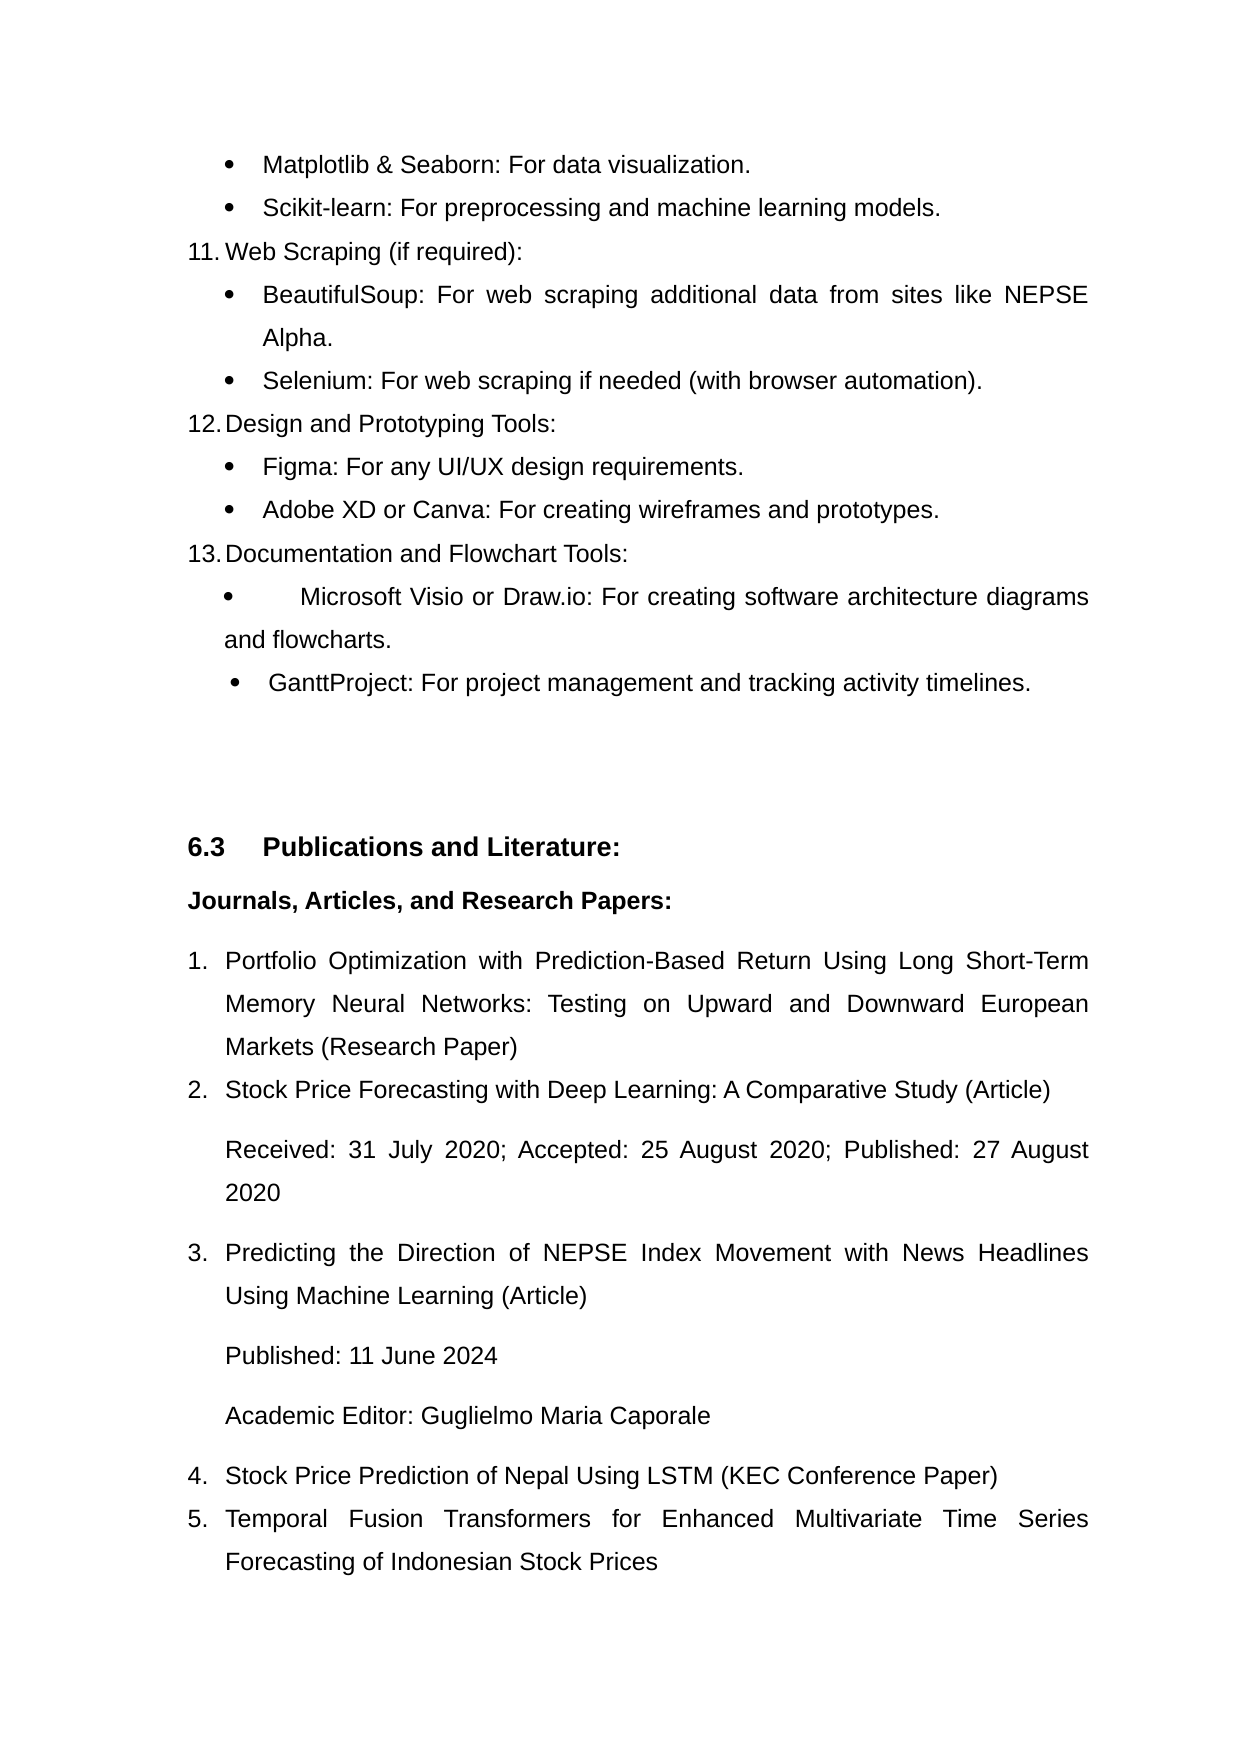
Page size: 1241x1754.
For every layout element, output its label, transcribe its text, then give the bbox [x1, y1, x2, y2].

text Published: 11 June 2024 [225, 1341, 1090, 1370]
list Design and Prototyping Tools: [187, 409, 1090, 438]
list Adobe XD or Canva: For creating wireframes and prototypes. [225, 496, 1090, 524]
list Microsoft Visio or Draw.io: For creating software architecture diagrams and flowcharts. [224, 582, 1090, 654]
list Scikit-learn: For preprocessing and machine learning models. [225, 193, 1090, 222]
text Received: 31 July 2020; Accepted: 25 August 2020; Published: 27 August 2020 [225, 1135, 1090, 1207]
list Portfolio Optimization with Prediction-Based Return Using Long Short-Term Memory Neural Networks: Testing on Upward and Downward European Markets (Research Paper) [187, 946, 1090, 1061]
list BeautifulSoup: For web scraping additional data from sites like NEPSE Alpha. [225, 279, 1090, 352]
list Temporal Fusion Transformers for Enhanced Multivariate Time Series Forecasting of Indonesian Stock Prices [187, 1504, 1090, 1576]
list Figma: For any UI/UX design requirements. [225, 452, 1090, 481]
list Predicting the Direction of NEPSE Index Movement with News Headlines Using Machine Learning (Article) [187, 1238, 1090, 1310]
list Matplotlib & Seaborn: For data visualization. [225, 150, 1090, 179]
list Selenium: For web scraping if needed (with browser automation). [225, 366, 1090, 395]
list Stock Price Prediction of Nepal Using LSTM (KEC Conference Paper) [187, 1461, 1090, 1489]
list Documentation and Flowchart Tools: [187, 539, 1090, 567]
list GanttProject: For project management and tracking activity timelines. [231, 668, 1090, 697]
text Academic Editor: Guglielmo Maria Caporale [225, 1401, 1090, 1429]
list Stock Price Forecasting with Deep Learning: A Comparative Study (Article) [187, 1075, 1090, 1104]
list Web Scraping (if required): [187, 236, 1090, 265]
text Journals, Articles, and Research Papers: [187, 886, 1090, 915]
subtitle Publications and Literature: [187, 831, 1090, 862]
